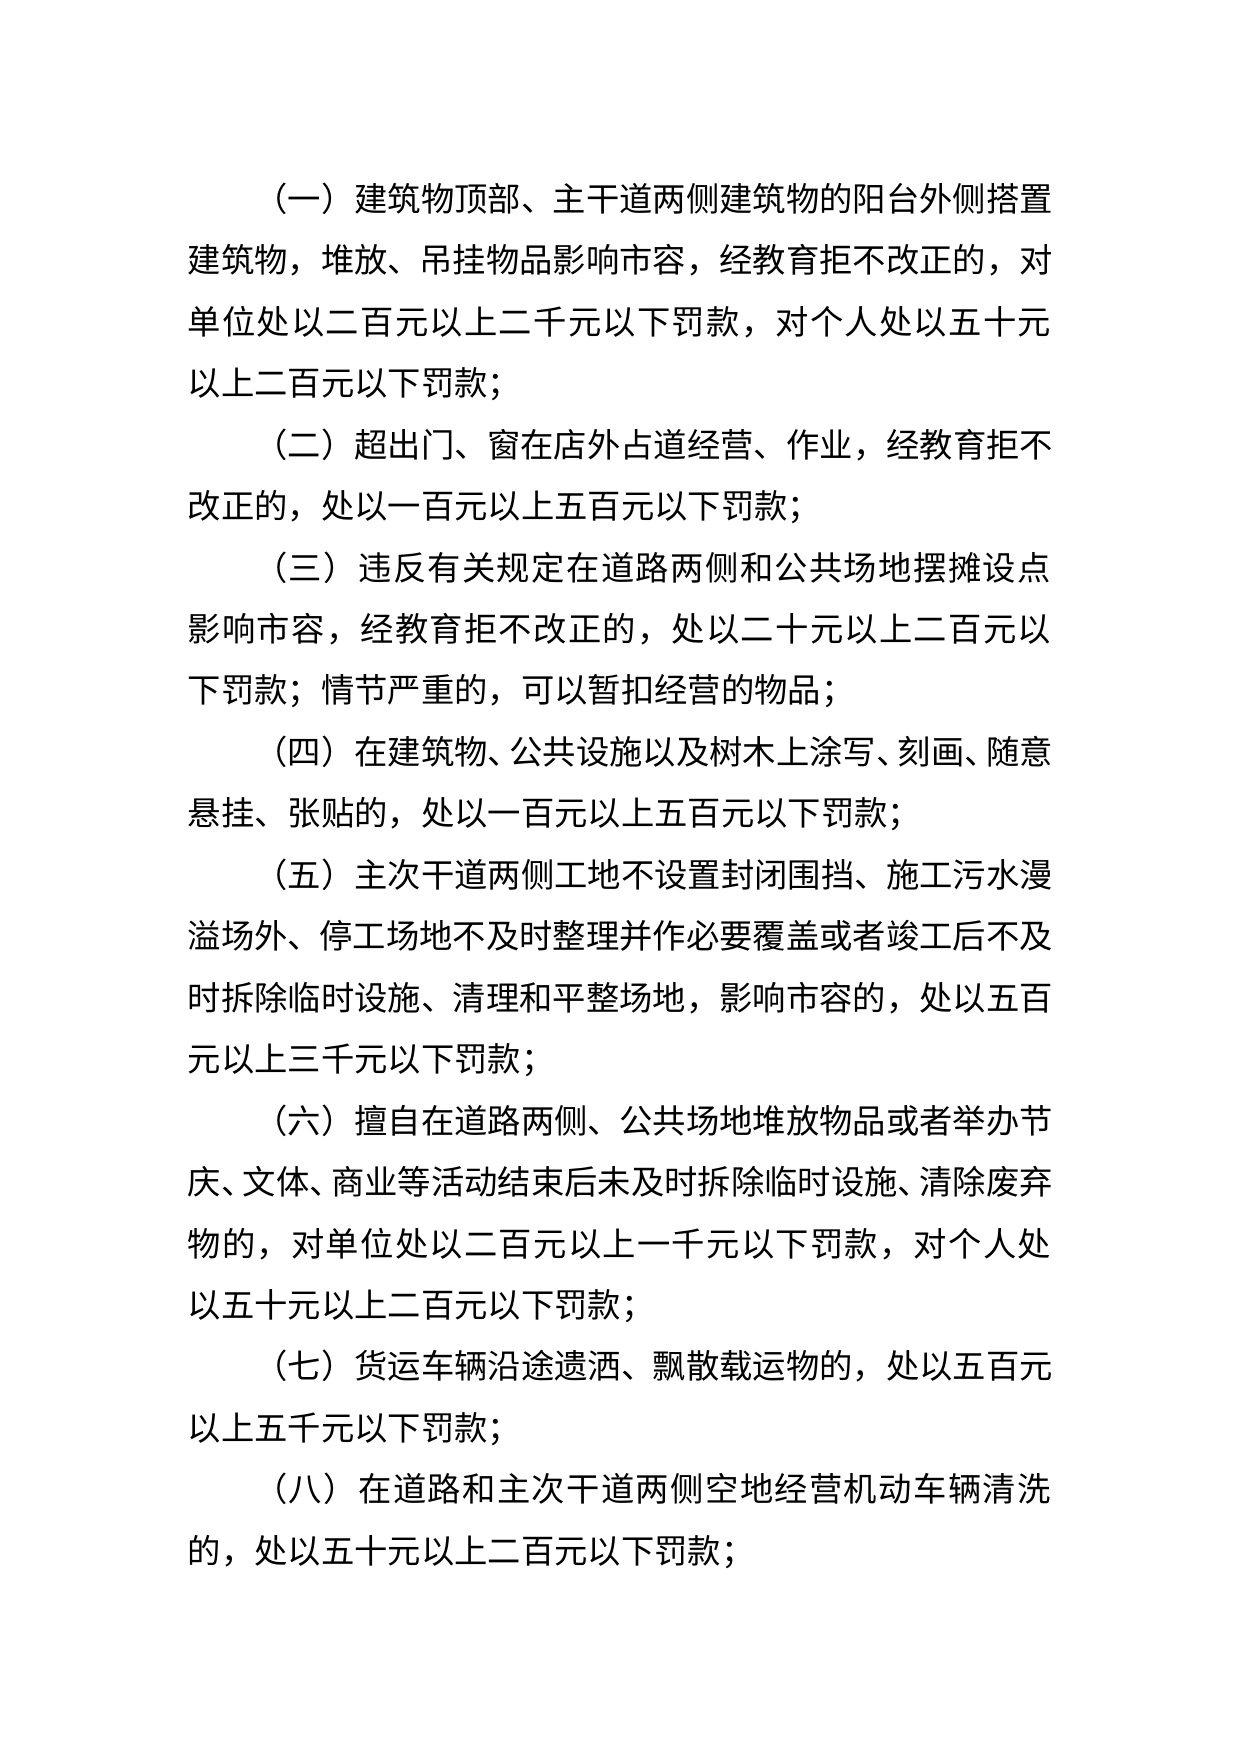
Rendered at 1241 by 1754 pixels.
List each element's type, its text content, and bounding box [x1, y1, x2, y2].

text （六）擅自在道路两侧、公共场地堆放物品或者举办节庆、文体、商业等活动结束后未及时拆除临时设施、清除废弃物的，对单位处以二百元以上一千元以下罚款，对个人处以五十元以上二百元以下罚款； [187, 1330, 1053, 1576]
text （一）建筑物顶部、主干道两侧建筑物的阳台外侧搭置建筑物，堆放、吊挂物品影响市容，经教育拒不改正的，对单位处以二百元以上二千元以下罚款，对个人处以五十元以上二百元以下罚款； [187, 408, 1053, 654]
text （四）在建筑物、公共设施以及树木上涂写、刻画、随意悬挂、张贴的，处以一百元以上五百元以下罚款； [187, 961, 1053, 1084]
text （五）主次干道两侧工地不设置封闭围挡、施工污水漫溢场外、停工场地不及时整理并作必要覆盖或者竣工后不及时拆除临时设施、清理和平整场地，影响市容的，处以五百元以上三千元以下罚款； [187, 1084, 1053, 1330]
text （三）违反有关规定在道路两侧和公共场地摆摊设点影响市容，经教育拒不改正的，处以二十元以上二百元以下罚款；情节严重的，可以暂扣经营的物品； [187, 777, 1053, 961]
text 第三十七条 违反本条例规定，有下列行为之一的，由城市管理（市容）行政主管部门责令纠正违法行为、采取补救措施，给予警告，并可以按照下列规定予以处罚： [187, 223, 1053, 408]
text （二）超出门、窗在店外占道经营、作业，经教育拒不改正的，处以一百元以上五百元以下罚款； [187, 654, 1053, 777]
